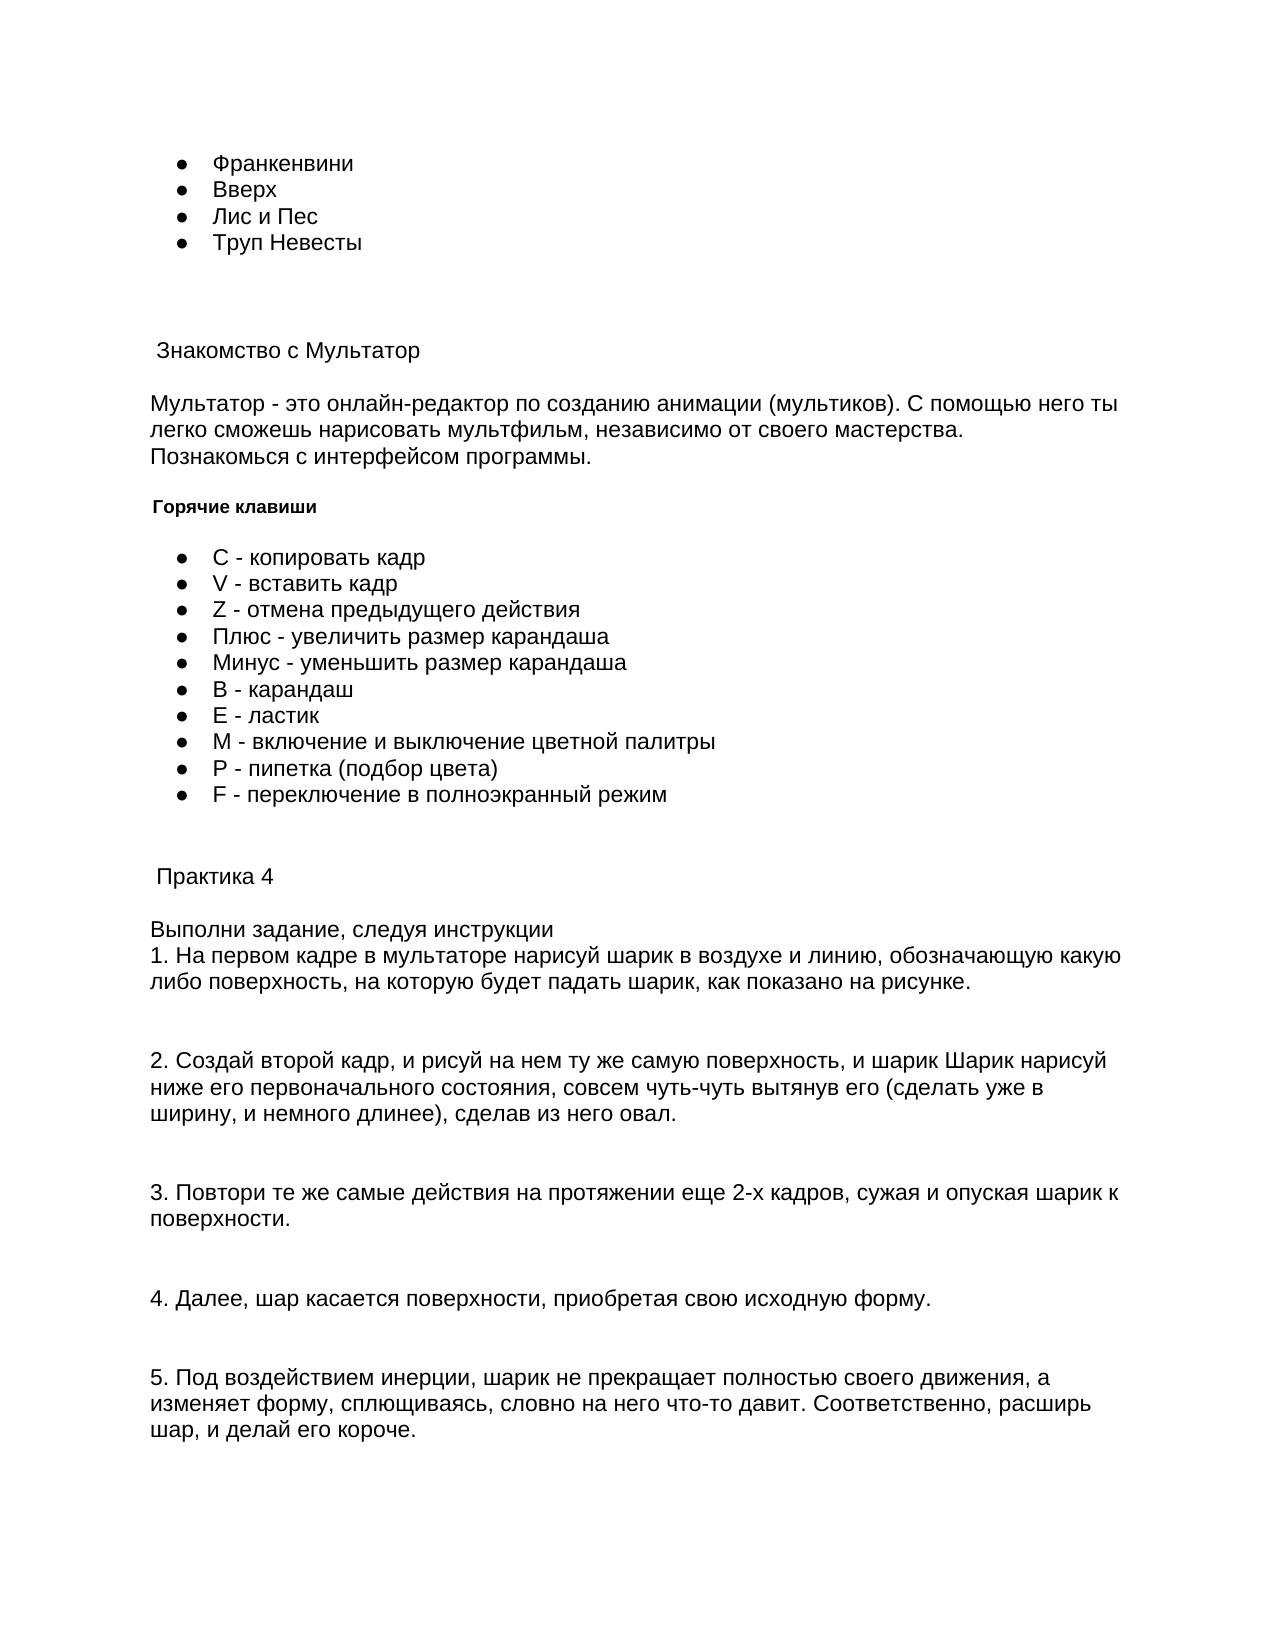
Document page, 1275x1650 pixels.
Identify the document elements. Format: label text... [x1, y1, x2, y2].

list Лис и Пес [175, 203, 1125, 229]
list Вверх [175, 176, 1125, 203]
list F - переключение в полноэкранный режим [175, 781, 1125, 807]
text Практика 4 [150, 863, 1125, 889]
subtitle Горячие клавиши [150, 496, 1125, 517]
text Знакомство с Мультатор [150, 337, 1125, 363]
list Труп Невесты [175, 229, 1125, 255]
text Мультатор - это онлайн-редактор по созданию анимации (мультиков). С помощью него ты легко сможешь нарисовать мультфильм, независимо от своего мастерства. [150, 390, 1125, 443]
list M - включение и выключение цветной палитры [175, 728, 1125, 754]
text Познакомься с интерфейсом программы. [150, 443, 1125, 469]
list Франкенвини [175, 150, 1125, 176]
text 2. Создай второй кадр, и рисуй на нем ту же самую поверхность, и шарик Шарик нарисуй ниже его первоначального состояния, совсем чуть-чуть вытянув его (сделать уже в ширину, и немного длинее), сделав из него овал. [150, 1047, 1125, 1126]
list C - копировать кадр [175, 544, 1125, 570]
list Z - отмена предыдущего действия [175, 596, 1125, 623]
text Выполни задание, следуя инструкции [150, 916, 1125, 942]
text 4. Далее, шар касается поверхности, приобретая свою исходную форму. [150, 1284, 1125, 1311]
list B - карандаш [175, 676, 1125, 702]
list V - вставить кадр [175, 570, 1125, 596]
list P - пипетка (подбор цвета) [175, 754, 1125, 781]
text 1. На первом кадре в мультаторе нарисуй шарик в воздухе и линию, обозначающую какую либо поверхность, на которую будет падать шарик, как показано на рисунке. [150, 942, 1125, 994]
list E - ластик [175, 702, 1125, 728]
list Минус - уменьшить размер карандаша [175, 649, 1125, 676]
list Плюс - увеличить размер карандаша [175, 623, 1125, 649]
text 5. Под воздействием инерции, шарик не прекращает полностью своего движения, а изменяет форму, сплющиваясь, словно на него что-то давит. Соответственно, расширь шар, и делай его короче. [150, 1363, 1125, 1443]
text 3. Повтори те же самые действия на протяжении еще 2-х кадров, сужая и опуская шарик к поверхности. [150, 1179, 1125, 1232]
